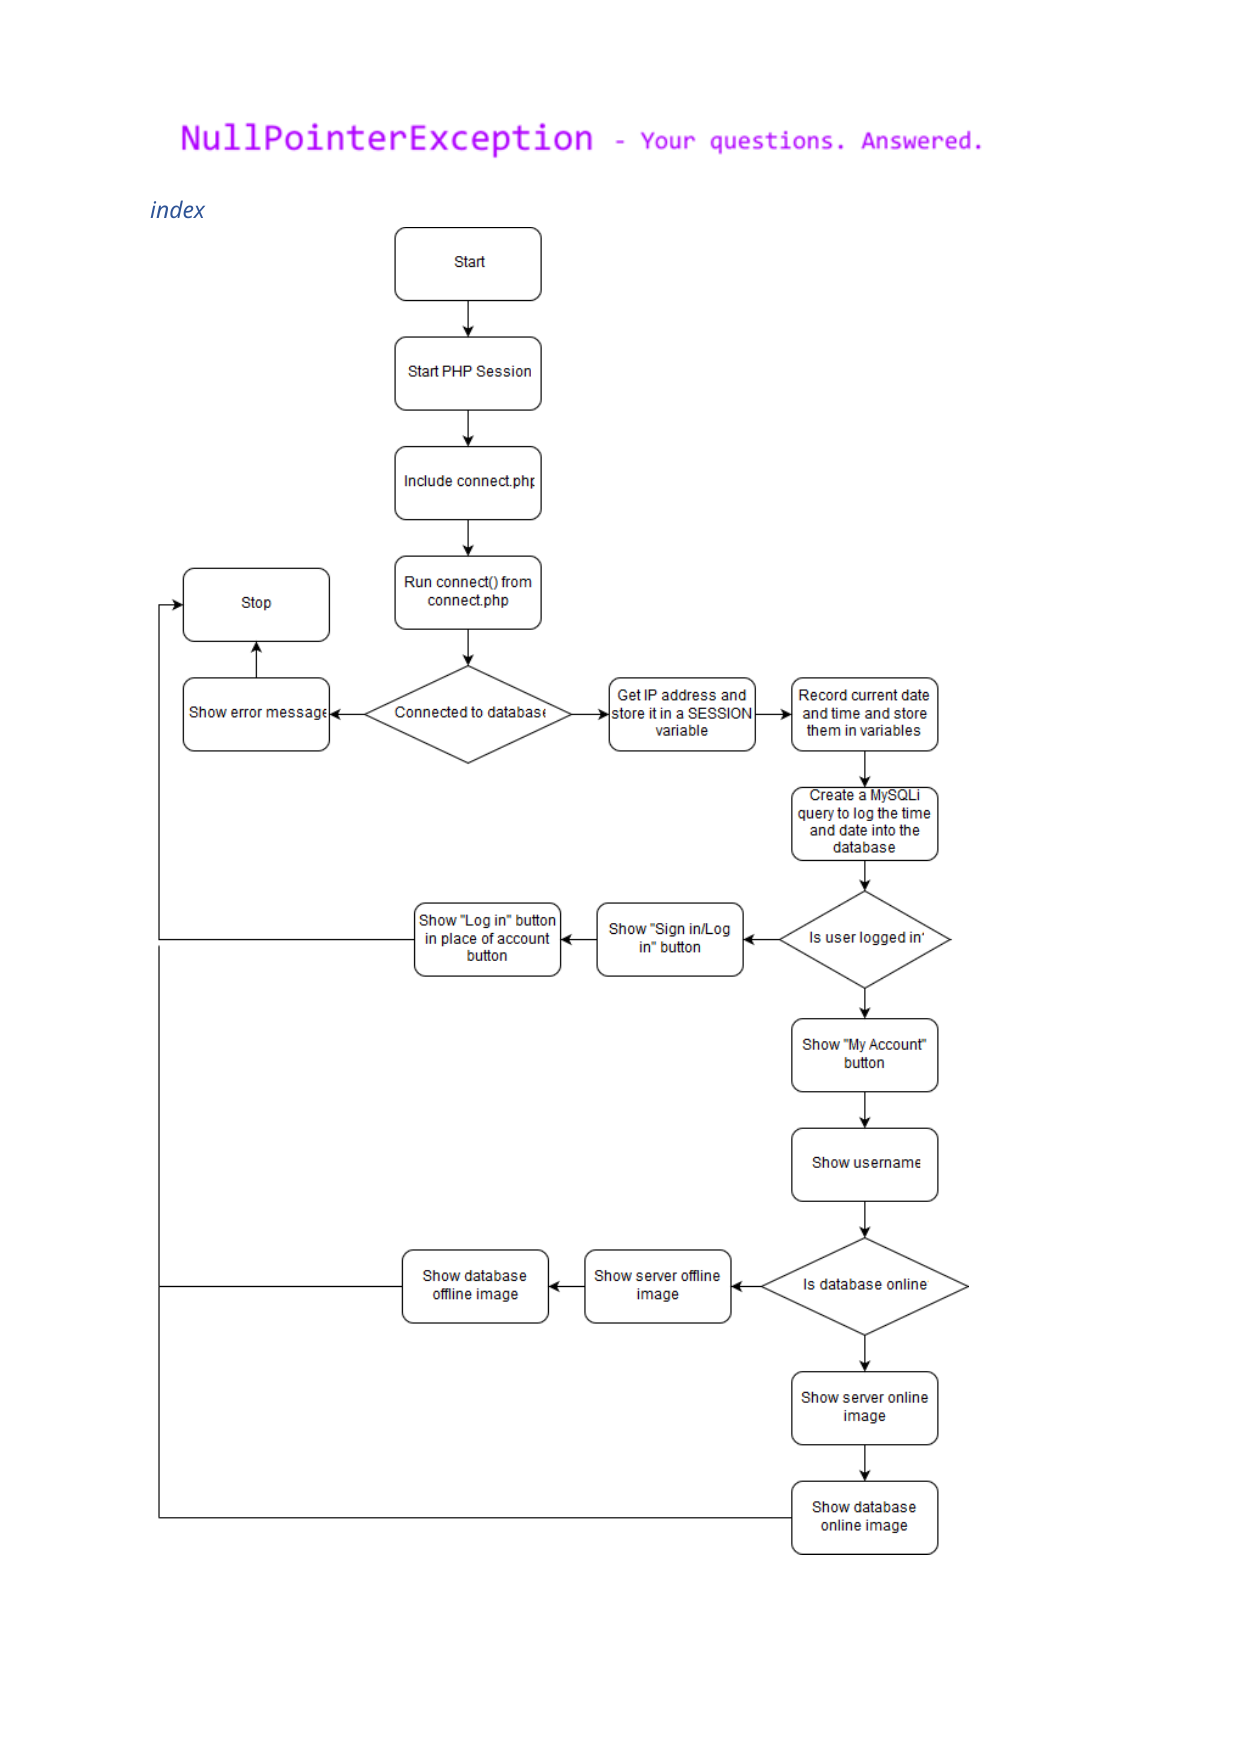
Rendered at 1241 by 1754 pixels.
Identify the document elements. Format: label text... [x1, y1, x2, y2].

picture [150, 73, 1091, 194]
subtitle index [150, 194, 1090, 225]
picture [150, 227, 969, 1555]
